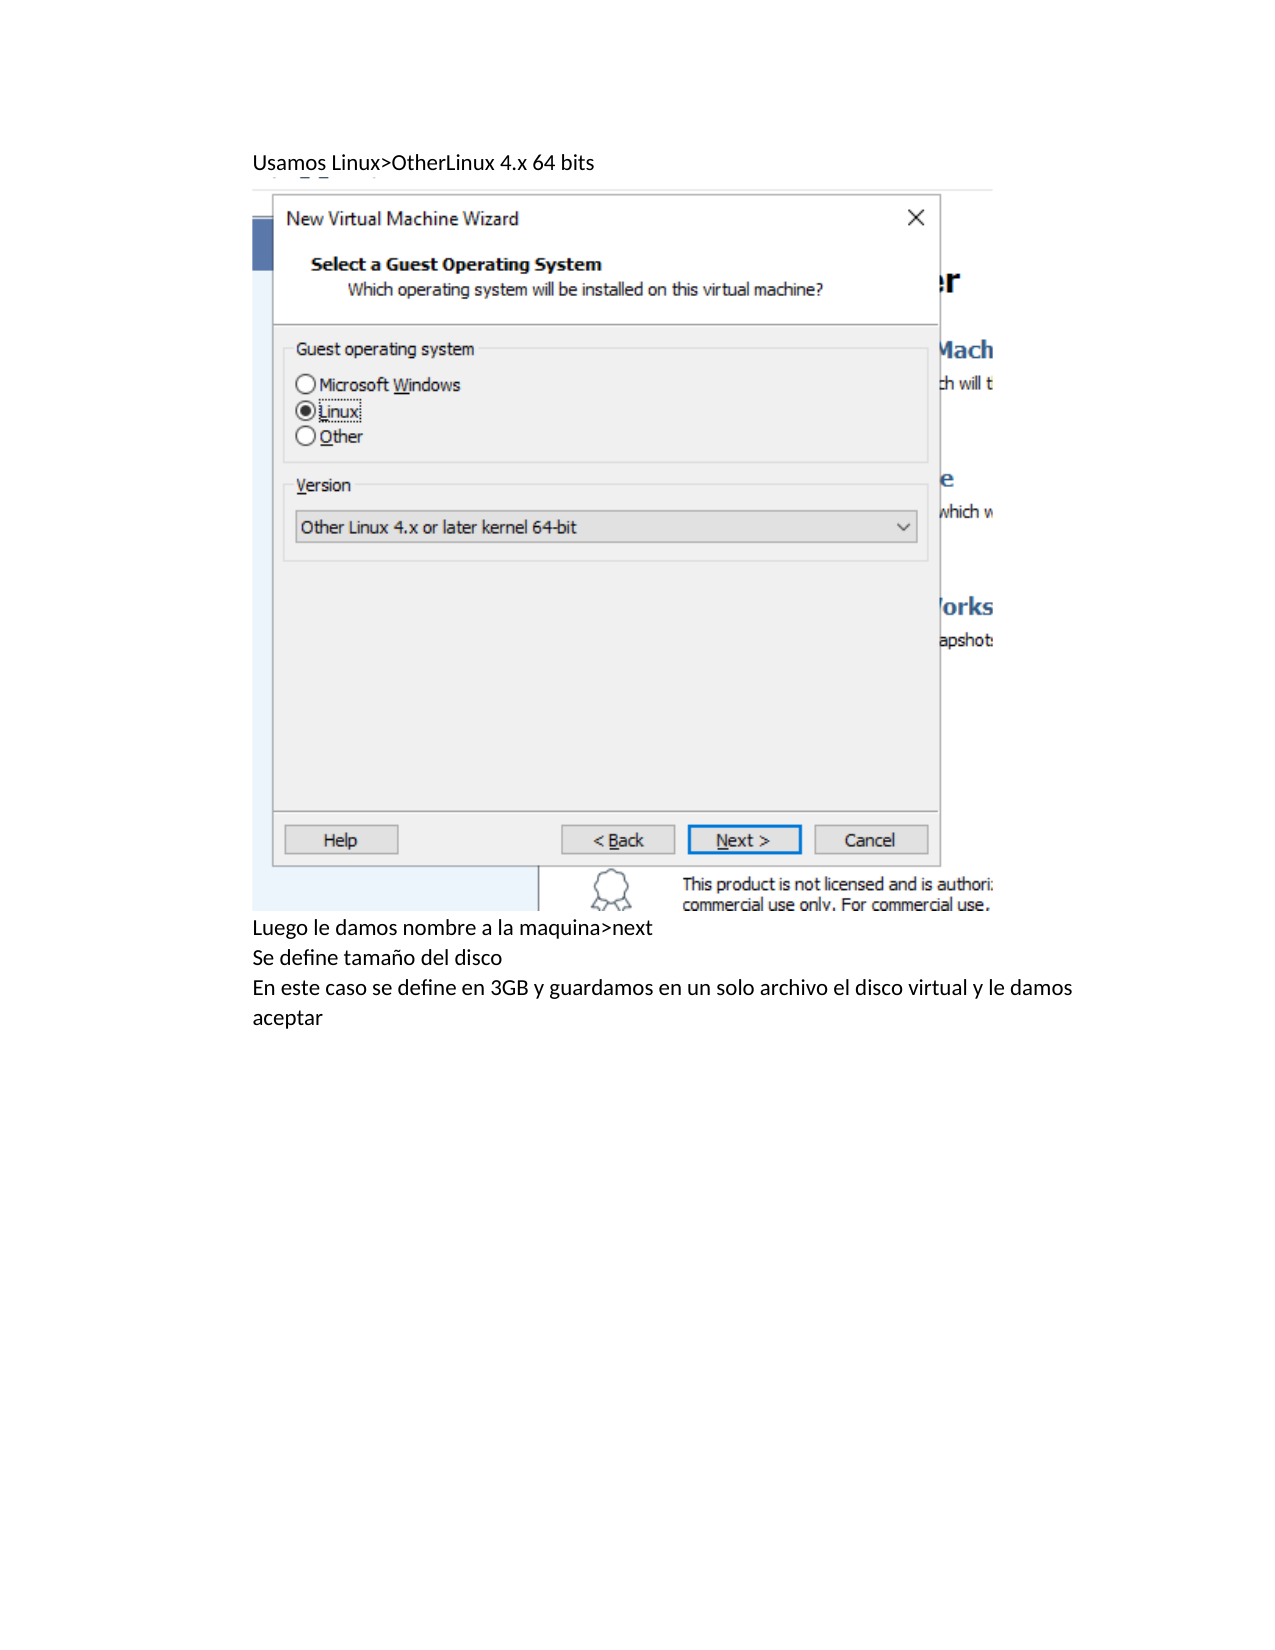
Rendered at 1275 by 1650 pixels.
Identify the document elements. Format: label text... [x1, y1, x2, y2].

list En este caso se define en 3GB y guardamos en un solo archivo el disco virtual y le damos aceptar [252, 973, 1098, 1031]
list Se define tamaño del disco [252, 943, 1098, 971]
list Luego le damos nombre a la maquina>next [252, 913, 1098, 941]
picture [252, 177, 993, 911]
list Usamos Linux>OtherLinux 4.x 64 bits [252, 148, 1098, 176]
